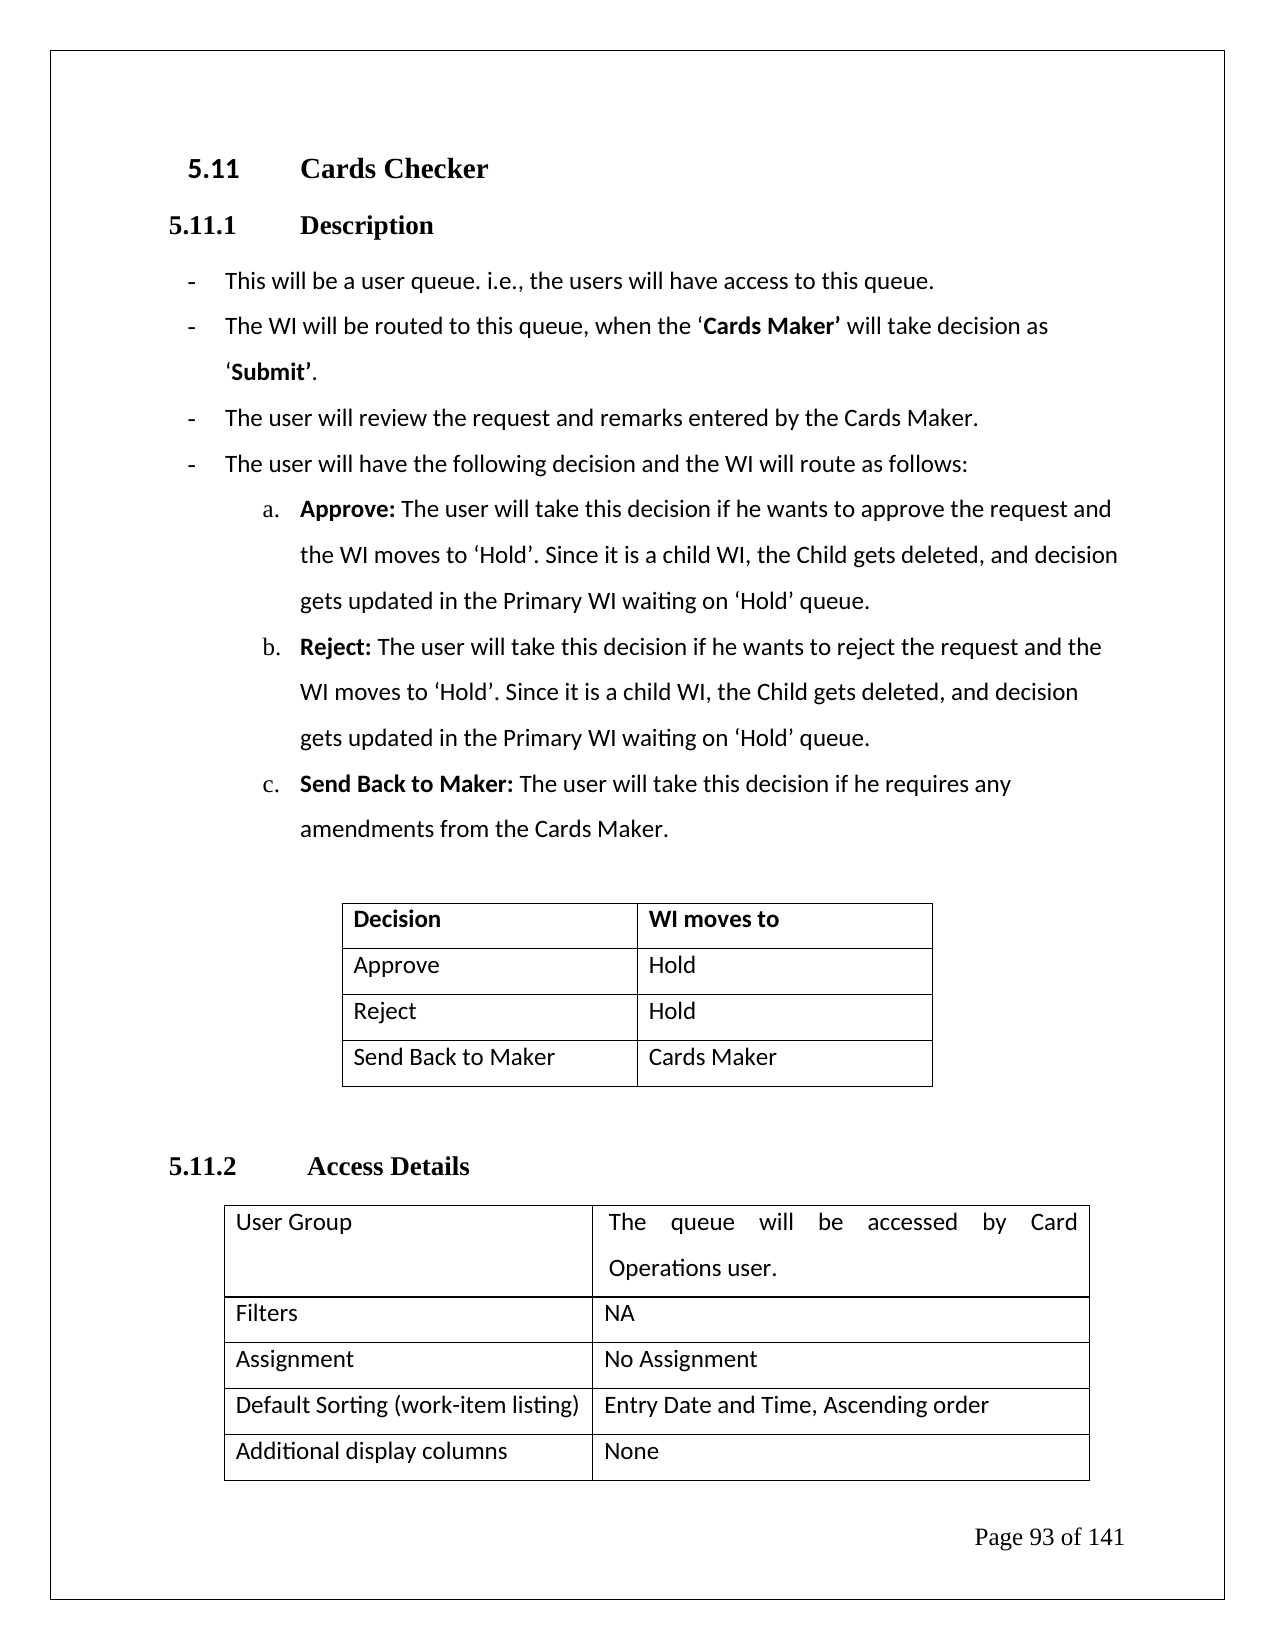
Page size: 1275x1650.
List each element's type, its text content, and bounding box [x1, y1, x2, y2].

table_cell Assignment [225, 1343, 592, 1388]
table_cell Filters [225, 1298, 592, 1342]
list The user will have the following decision and the WI will route as follows: [187, 448, 1125, 478]
table_cell Hold [638, 995, 932, 1040]
subtitle Access Details [169, 1155, 1125, 1180]
table_cell Default Sorting (work-item listing) [225, 1389, 592, 1434]
table_cell Hold [638, 949, 932, 994]
subtitle Description [169, 215, 1125, 240]
table_header WI moves to [638, 904, 932, 948]
table_cell Cards Maker [638, 1041, 932, 1086]
table_header The queue will be accessed by Card Operations user. [593, 1206, 1089, 1296]
list Reject: The user will take this decision if he wants to reject the request and the WI moves to ‘Hold’. Since it is a child WI, the Child gets deleted, and decision gets updated in the Primary WI waiting on ‘Hold’ queue. [262, 631, 1125, 753]
table_cell Send Back to Maker [343, 1041, 637, 1086]
table_cell No Assignment [593, 1343, 1089, 1388]
table_cell Approve [343, 949, 637, 994]
table_cell NA [593, 1298, 1089, 1342]
list The user will review the request and remarks entered by the Cards Maker. [187, 402, 1125, 432]
table_cell Entry Date and Time, Ascending order [593, 1389, 1089, 1434]
table_header User Group [225, 1206, 592, 1296]
list This will be a user queue. i.e., the users will have access to this queue. [187, 265, 1125, 295]
table_cell None [593, 1435, 1089, 1480]
list The WI will be routed to this queue, when the ‘Cards Maker’ will take decision as ‘Submit’. [187, 311, 1125, 387]
list Send Back to Maker: The user will take this decision if he requires any amendments from the Cards Maker. [262, 768, 1125, 844]
subtitle Cards Checker [187, 150, 1125, 186]
table_cell Reject [343, 995, 637, 1040]
table_header Decision [343, 904, 637, 948]
list Approve: The user will take this decision if he wants to approve the request and the WI moves to ‘Hold’. Since it is a child WI, the Child gets deleted, and decision gets updated in the Primary WI waiting on ‘Hold’ queue. [262, 493, 1125, 615]
table_cell Additional display columns [225, 1435, 592, 1480]
